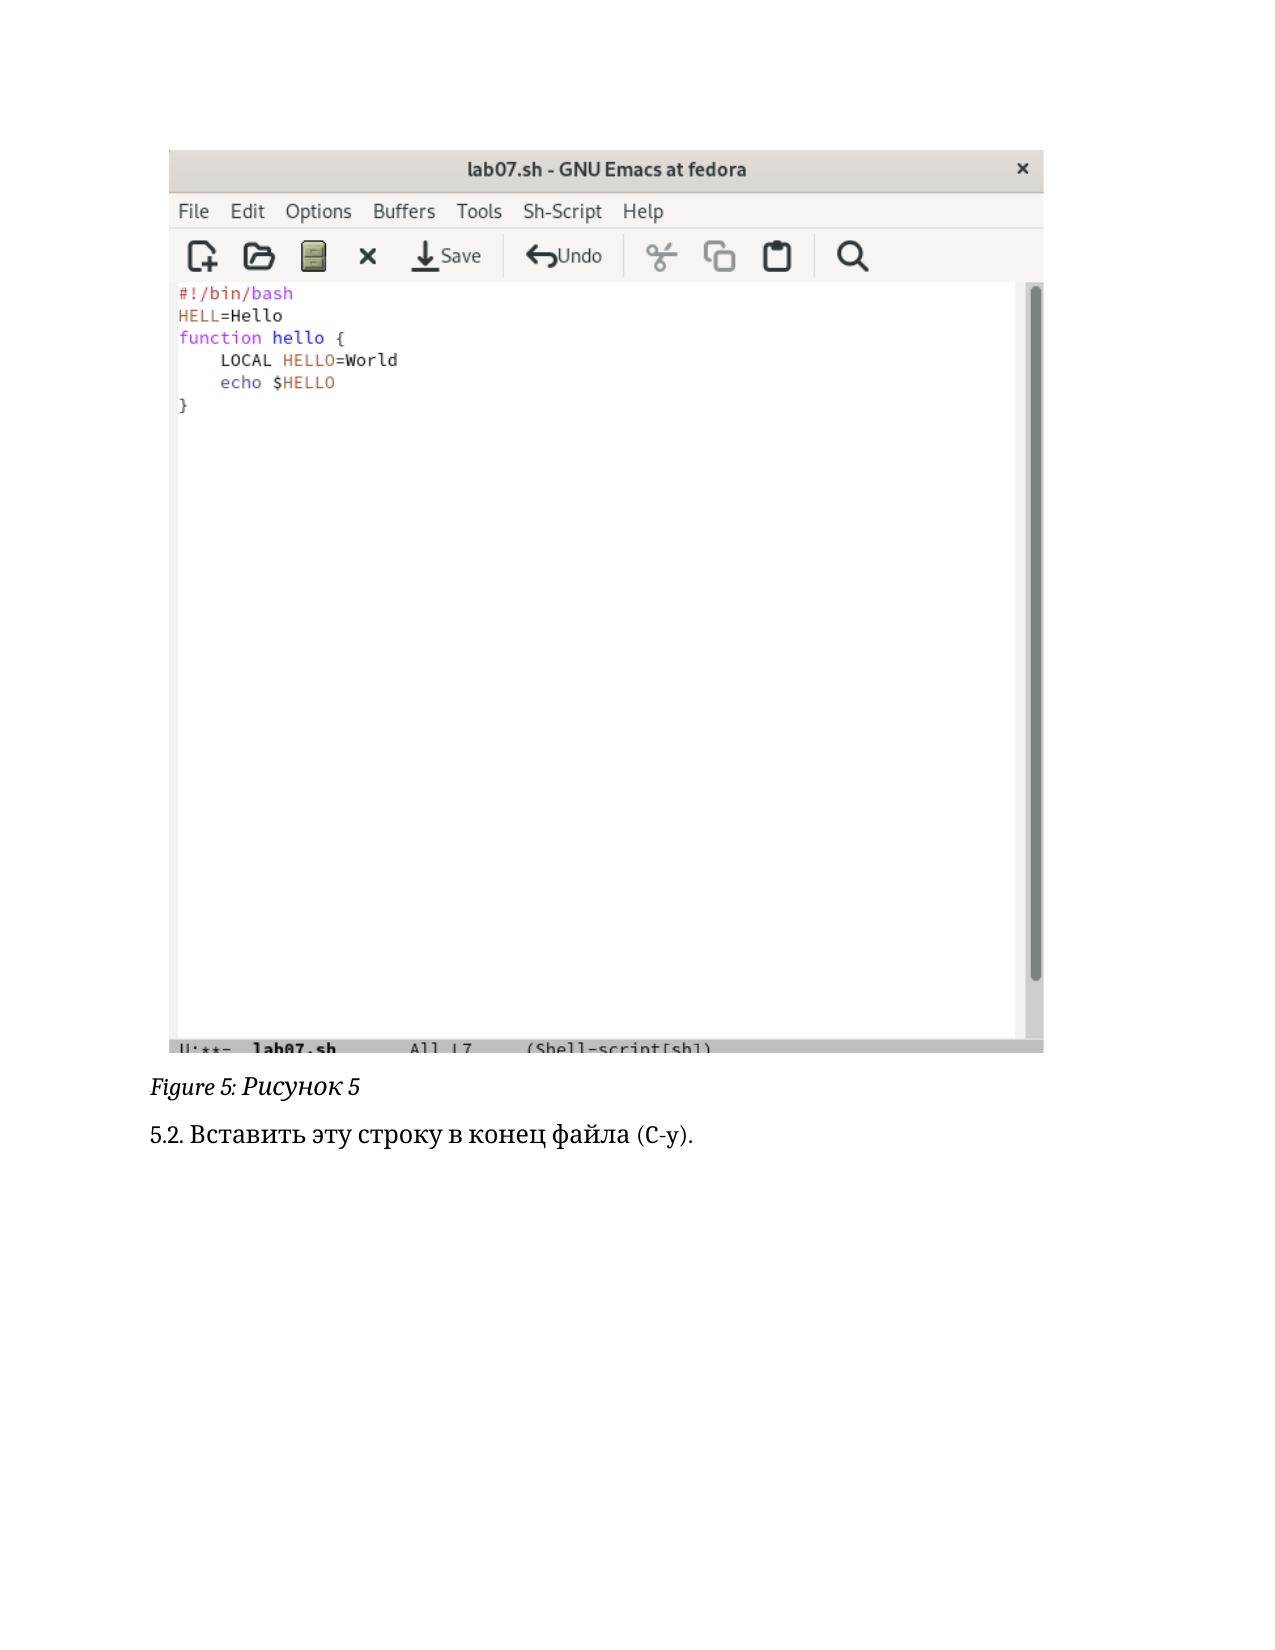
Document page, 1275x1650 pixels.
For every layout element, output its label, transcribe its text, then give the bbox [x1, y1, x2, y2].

text 5.2. Вставить эту строку в конец файла (C-y). [150, 1121, 1125, 1149]
text Figure 5: Рисунок 5 [150, 1073, 1125, 1102]
picture [168, 150, 1044, 1053]
